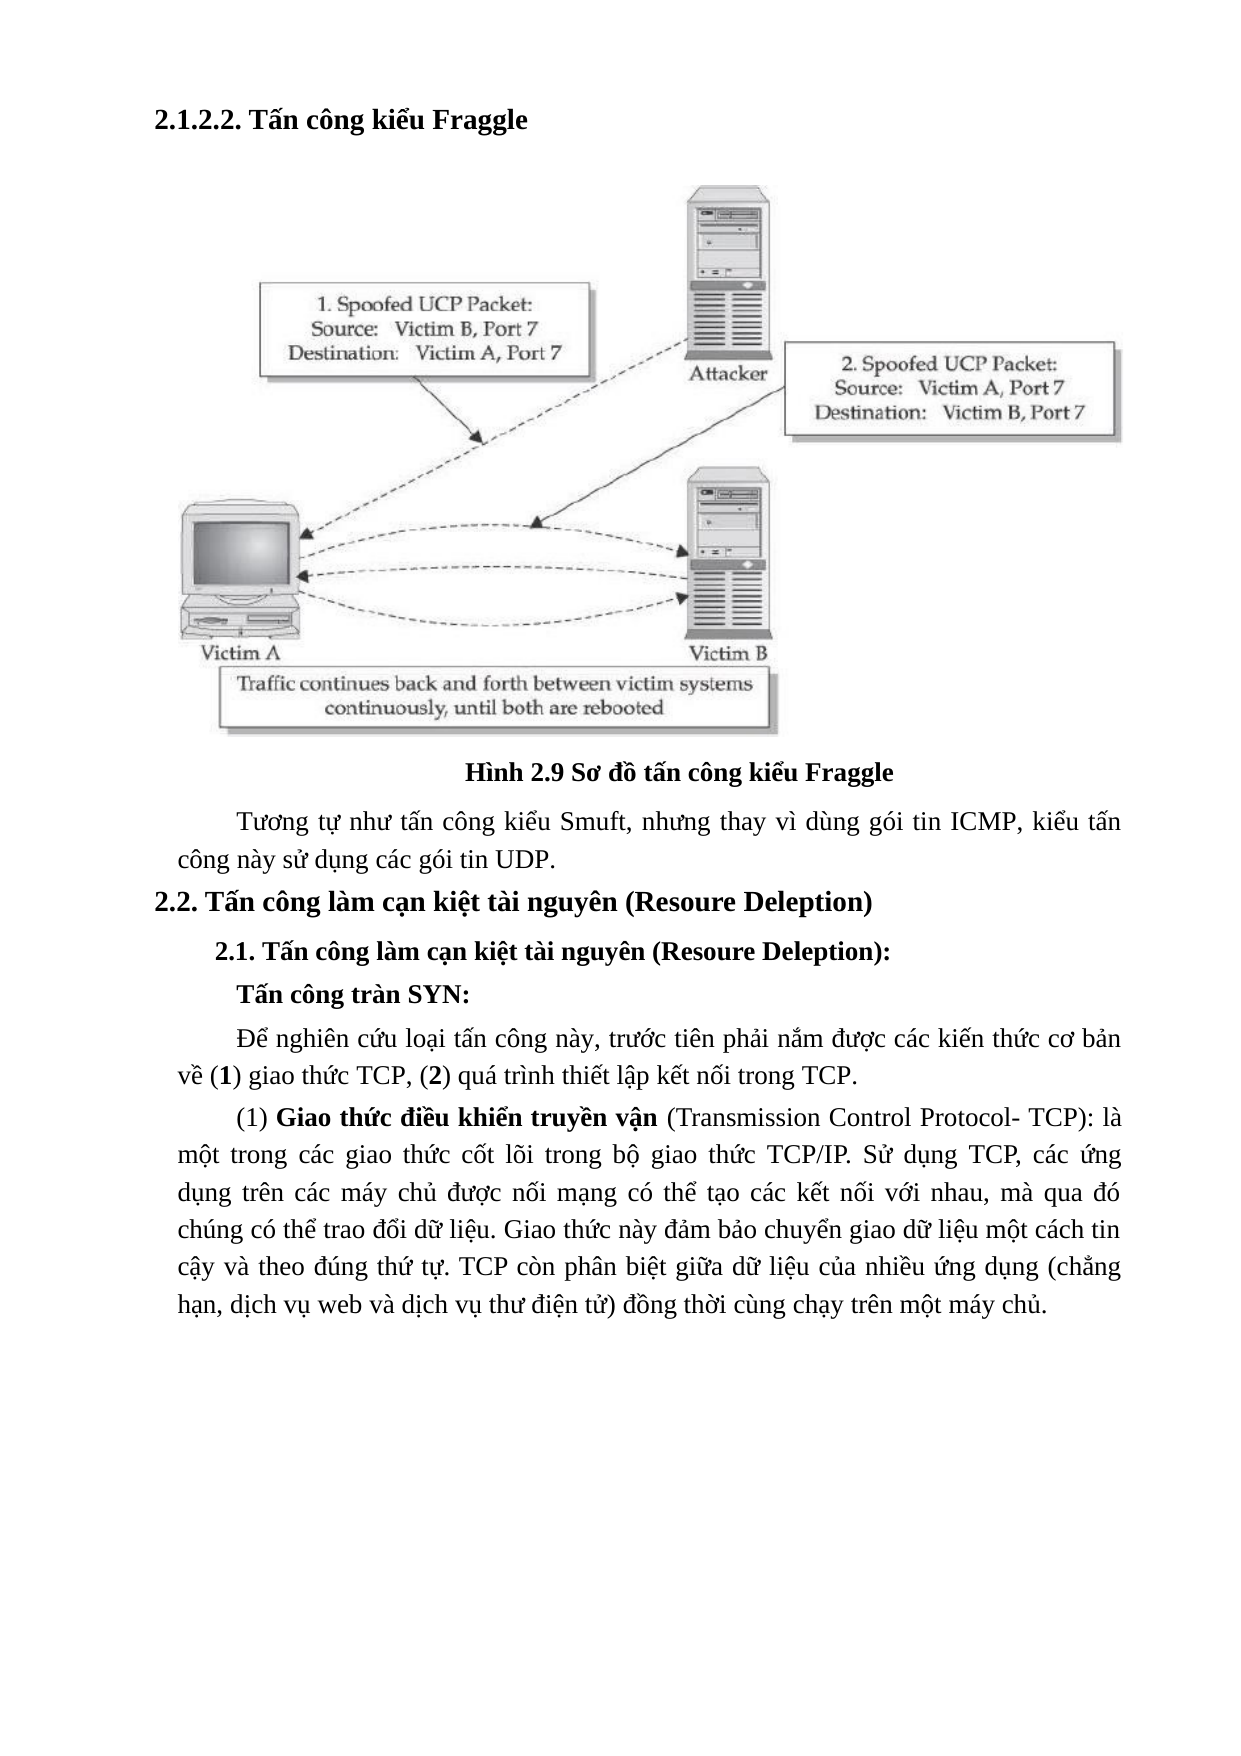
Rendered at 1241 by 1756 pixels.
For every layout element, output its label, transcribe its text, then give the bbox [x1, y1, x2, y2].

subtitle 2.2. Tấn công làm cạn kiệt tài nguyên (Resoure Deleption) [154, 884, 1213, 918]
text Tương tự như tấn công kiểu Smuft, nhưng thay vì dùng gói tin ICMP, kiểu tấn công này sử dụng các gói tin UDP. [177, 805, 1123, 874]
list Tấn công làm cạn kiệt tài nguyên (Resoure Deleption): Tấn công tràn SYN: [214, 934, 892, 1009]
subtitle 2.1.2.2. Tấn công kiểu Fraggle [154, 102, 1213, 136]
text Để nghiên cứu loại tấn công này, trước tiên phải nắm được các kiến thức cơ bản về (1) giao thức TCP, (2) quá trình thiết lập kết nối trong TCP. [177, 1022, 1122, 1090]
list Giao thức điều khiển truyền vận (Transmission Control Protocol- TCP): là một trong các giao thức cốt lõi trong bộ giao thức TCP/IP. Sử dụng TCP, các ứng dụng trên các máy chủ được nối mạng có thể tạo các kết nối với nhau, mà qua đó chúng có thể trao đổi dữ liệu. Giao thức này đảm bảo chuyển giao dữ liệu một cách tin cậy và theo đúng thứ tự. TCP còn phân biệt giữa dữ liệu của nhiều ứng dụng (chẳng hạn, dịch vụ web và dịch vụ thư điện tử) đồng thời cùng chạy trên một máy chủ. [177, 1101, 1123, 1319]
text Hình 2.9 Sơ đồ tấn công kiểu Fraggle [465, 192, 1213, 787]
picture [178, 185, 1124, 737]
